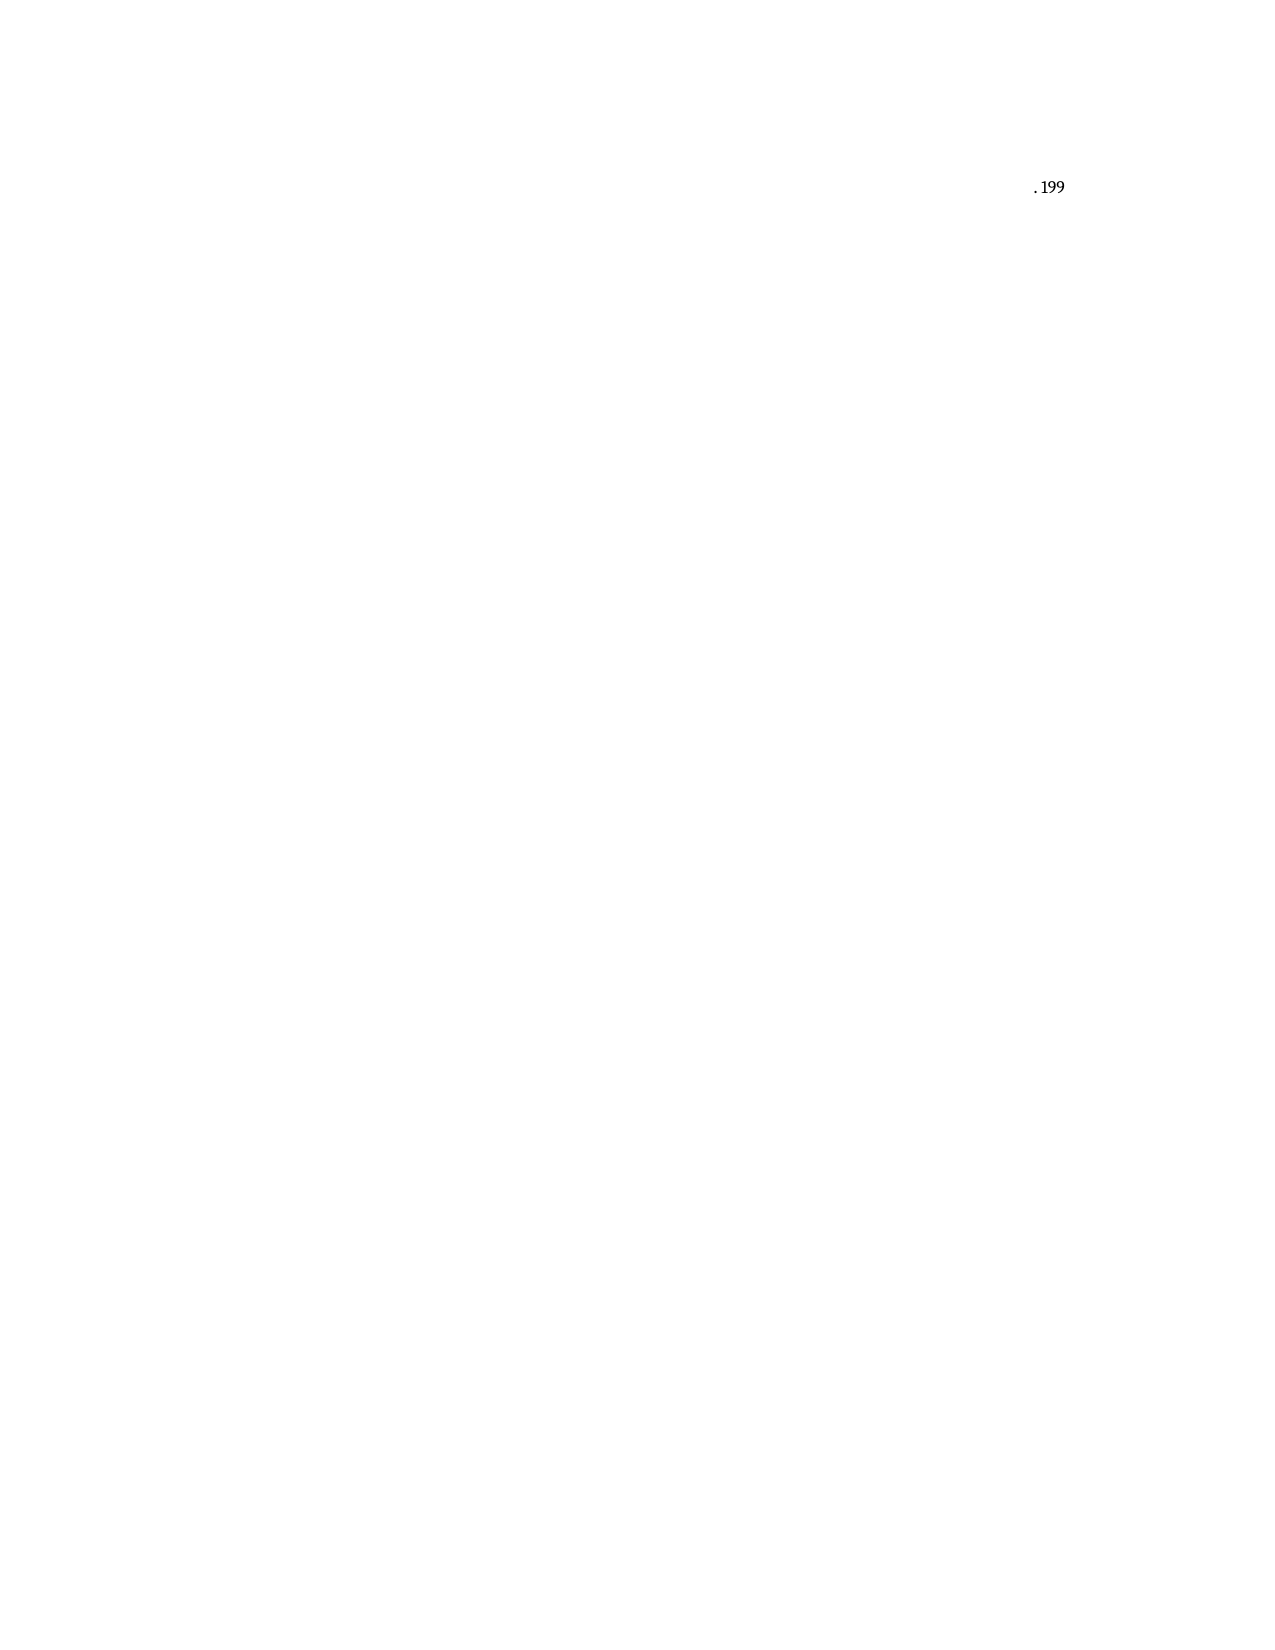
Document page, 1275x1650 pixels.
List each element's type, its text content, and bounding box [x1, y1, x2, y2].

text . 199 [133, 176, 1064, 199]
